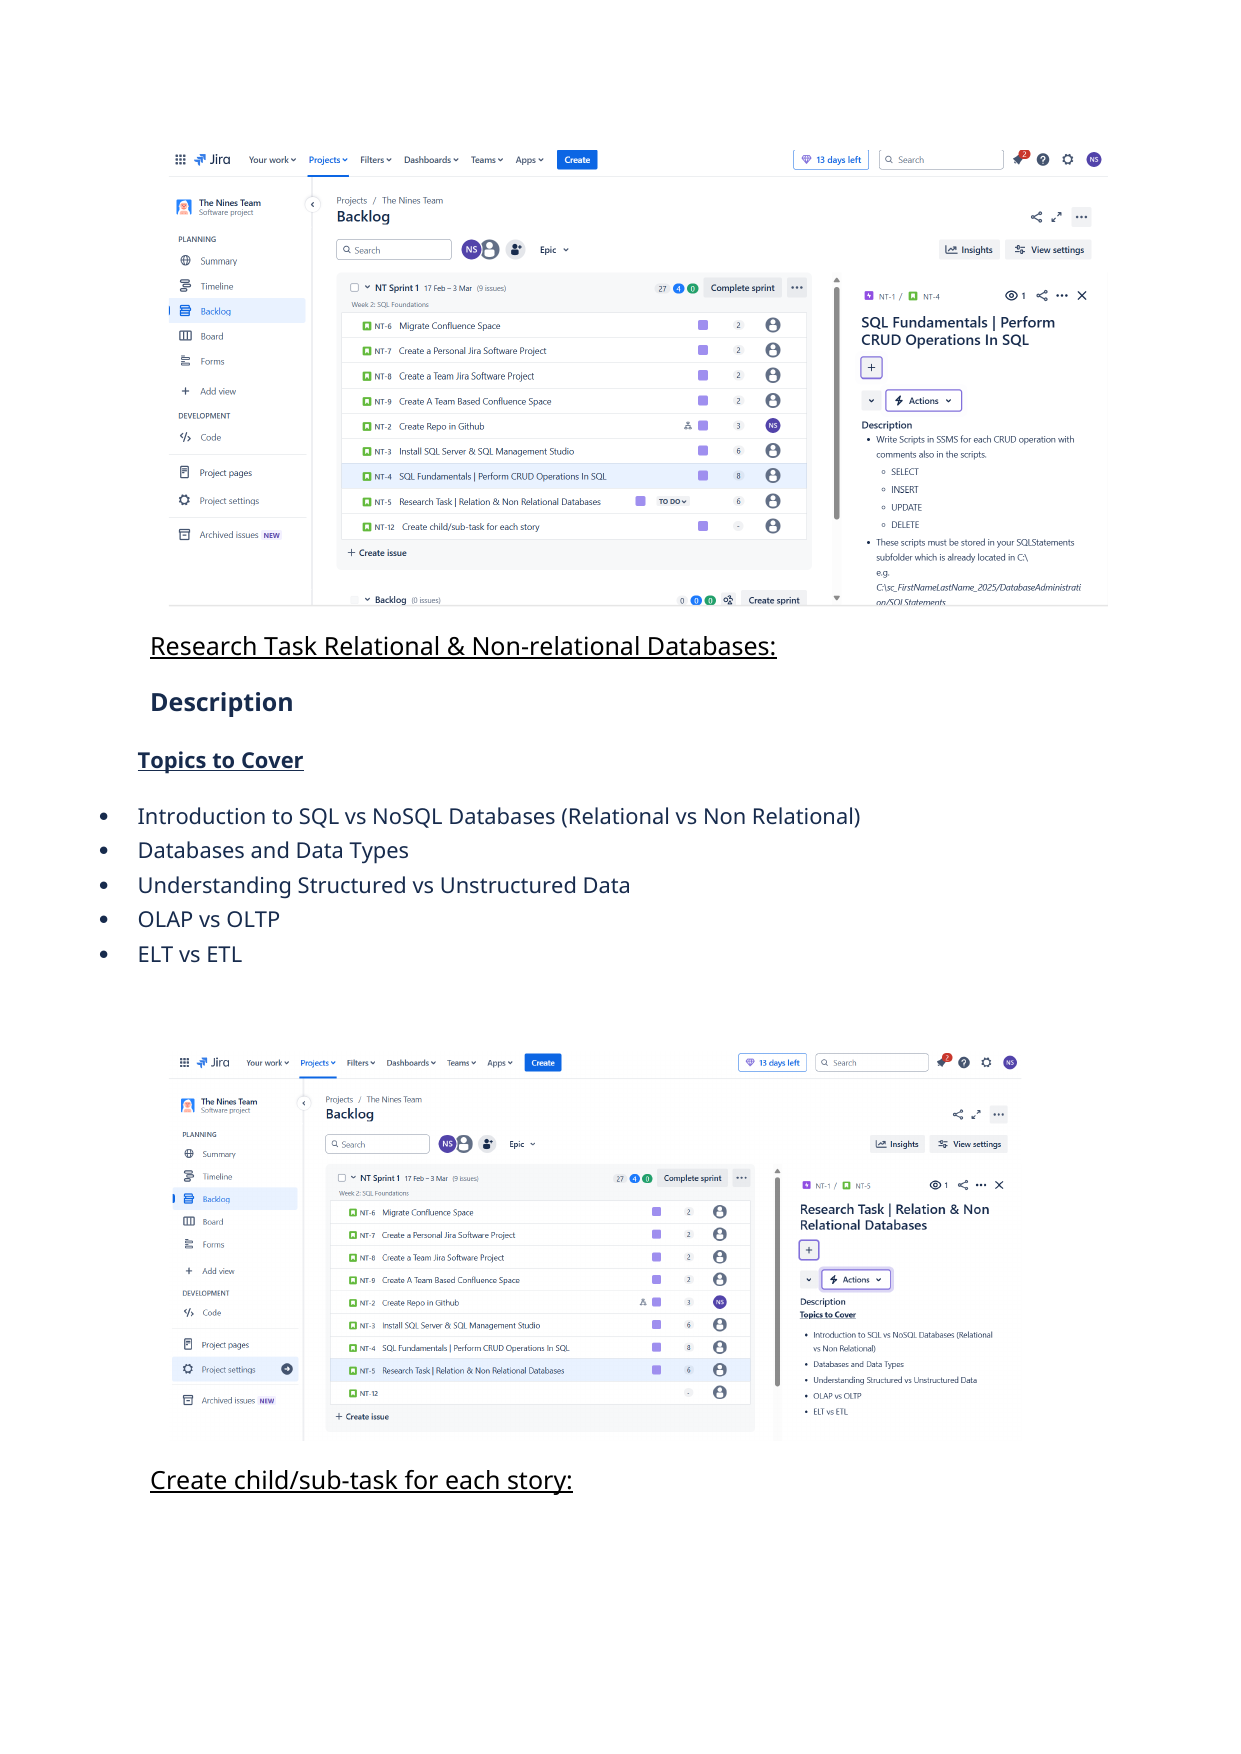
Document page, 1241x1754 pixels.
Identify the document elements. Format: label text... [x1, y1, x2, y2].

text Topics to Cover [137, 745, 1090, 774]
list ELT vs ETL [100, 939, 1090, 969]
list Introduction to SQL vs NoSQL Databases (Relational vs Non Relational) [100, 801, 1090, 831]
list Databases and Data Types [100, 836, 1090, 865]
text Create child/sub-task for each story: [150, 1462, 1090, 1496]
list Understanding Structured vs Unstructured Data [100, 870, 1090, 900]
subtitle Description [150, 684, 1090, 718]
list OLAP vs OLTP [100, 904, 1090, 934]
text Research Task Relational & Non-relational Databases: [150, 628, 1090, 662]
